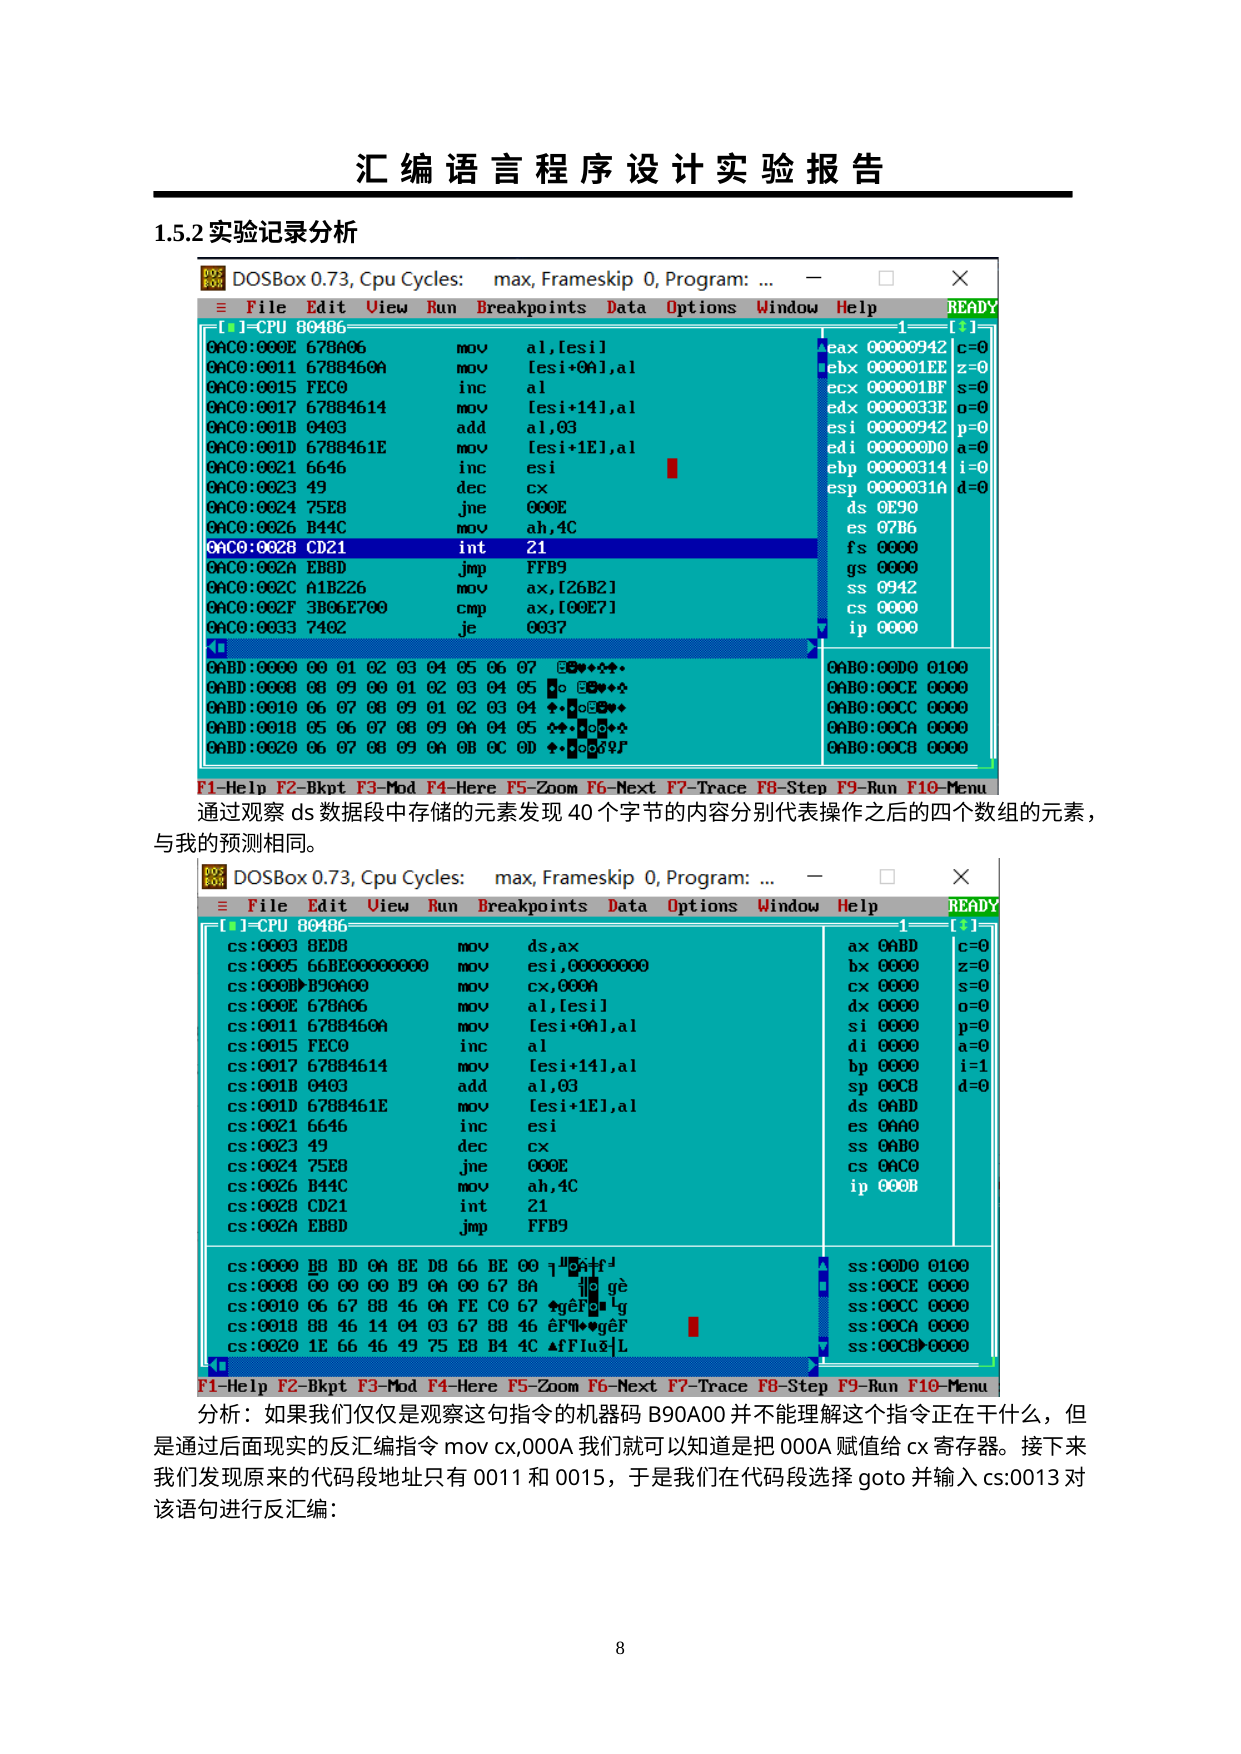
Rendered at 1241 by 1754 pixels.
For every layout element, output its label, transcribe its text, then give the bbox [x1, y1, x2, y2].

text 通过观察ds数据段中存储的元素发现40个字节的内容分别代表操作之后的四个数组的元素，与我的预测相同。 [153, 795, 1087, 858]
picture [197, 858, 1000, 1397]
subtitle 1.5.2实验记录分析 [153, 213, 1087, 249]
text 分析：如果我们仅仅是观察这句指令的机器码B90A00并不能理解这个指令正在干什么，但是通过后面现实的反汇编指令mov cx,000A我们就可以知道是把000A赋值给cx寄存器。接下来我们发现原来的代码段地址只有0011和0015，于是我们在代码段选择goto并输入cs:0013对该语句进行反汇编： [153, 1397, 1087, 1524]
picture [197, 257, 999, 795]
